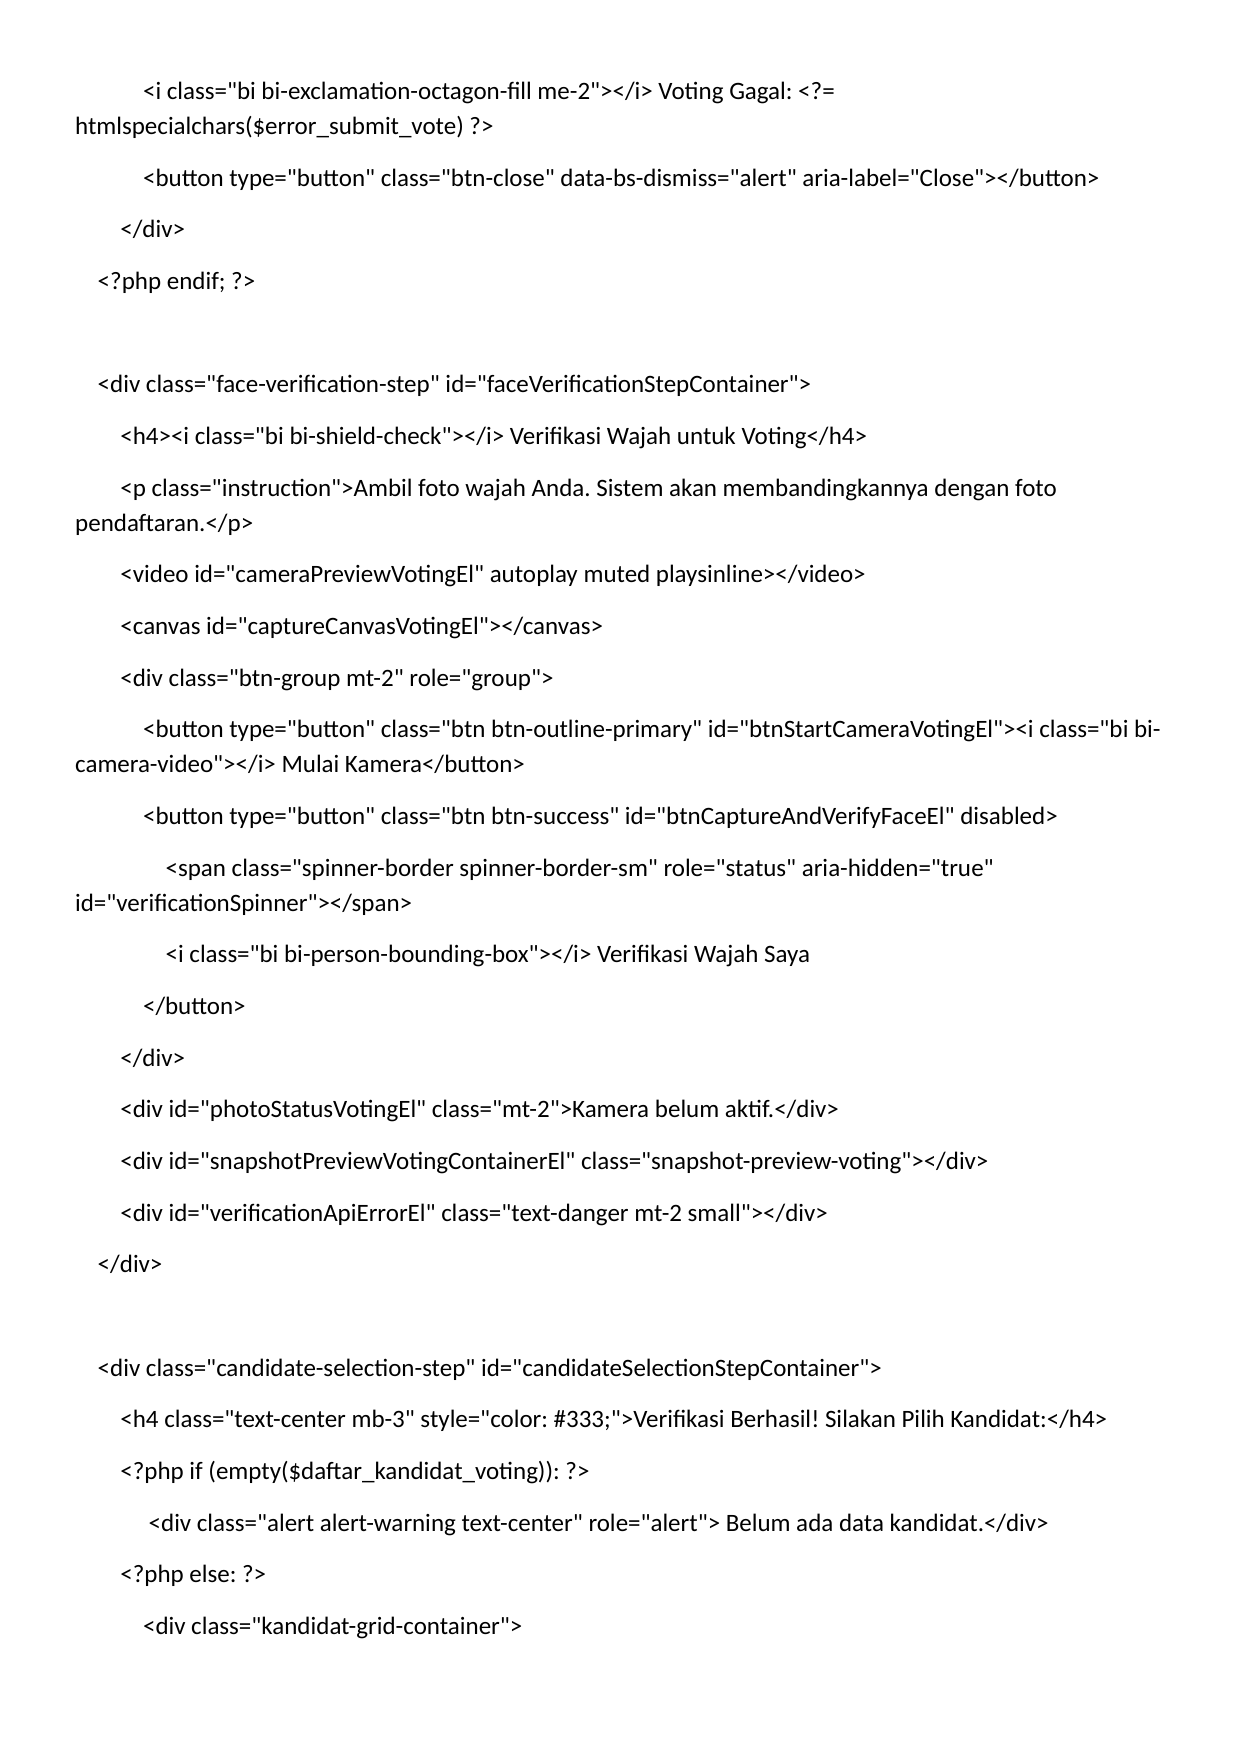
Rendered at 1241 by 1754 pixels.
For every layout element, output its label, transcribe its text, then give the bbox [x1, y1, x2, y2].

text <h4 class="text-center mb-3" style="color: #333;">Verifikasi Berhasil! Silakan Pilih Kandidat:</h4> [75, 1403, 1165, 1434]
text <div id="photoStatusVotingEl" class="mt-2">Kamera belum aktif.</div> [75, 1093, 1165, 1124]
text <div class="face-verification-step" id="faceVerificationStepContainer"> [75, 368, 1165, 399]
text <button type="button" class="btn btn-success" id="btnCaptureAndVerifyFaceEl" disabled> [75, 800, 1165, 831]
text </div> [75, 213, 1165, 244]
text <span class="spinner-border spinner-border-sm" role="status" aria-hidden="true" id="verificationSpinner"></span> [75, 852, 1165, 917]
text <i class="bi bi-exclamation-octagon-fill me-2"></i> Voting Gagal: <?= htmlspecialchars($error_submit_vote) ?> [75, 75, 1165, 141]
text </div> [75, 1248, 1165, 1279]
text <p class="instruction">Ambil foto wajah Anda. Sistem akan membandingkannya dengan foto pendaftaran.</p> [75, 472, 1165, 537]
text </div> [75, 1042, 1165, 1072]
text <?php if (empty($daftar_kandidat_voting)): ?> [75, 1455, 1165, 1486]
text <div class="candidate-selection-step" id="candidateSelectionStepContainer"> [75, 1352, 1165, 1382]
text <button type="button" class="btn-close" data-bs-dismiss="alert" aria-label="Close"></button> [75, 162, 1165, 192]
text <?php else: ?> [75, 1558, 1165, 1589]
text <?php endif; ?> [75, 265, 1165, 296]
text <div class="alert alert-warning text-center" role="alert"> Belum ada data kandidat.</div> [75, 1507, 1165, 1537]
text <div class="kandidat-grid-container"> [75, 1610, 1165, 1641]
text <h4><i class="bi bi-shield-check"></i> Verifikasi Wajah untuk Voting</h4> [75, 420, 1165, 451]
text <canvas id="captureCanvasVotingEl"></canvas> [75, 610, 1165, 641]
text <button type="button" class="btn btn-outline-primary" id="btnStartCameraVotingEl"><i class="bi bi-camera-video"></i> Mulai Kamera</button> [75, 713, 1165, 779]
text <div id="snapshotPreviewVotingContainerEl" class="snapshot-preview-voting"></div> [75, 1145, 1165, 1176]
text <video id="cameraPreviewVotingEl" autoplay muted playsinline></video> [75, 558, 1165, 589]
text <div class="btn-group mt-2" role="group"> [75, 662, 1165, 692]
text <div id="verificationApiErrorEl" class="text-danger mt-2 small"></div> [75, 1197, 1165, 1227]
text <i class="bi bi-person-bounding-box"></i> Verifikasi Wajah Saya [75, 938, 1165, 969]
text </button> [75, 990, 1165, 1021]
